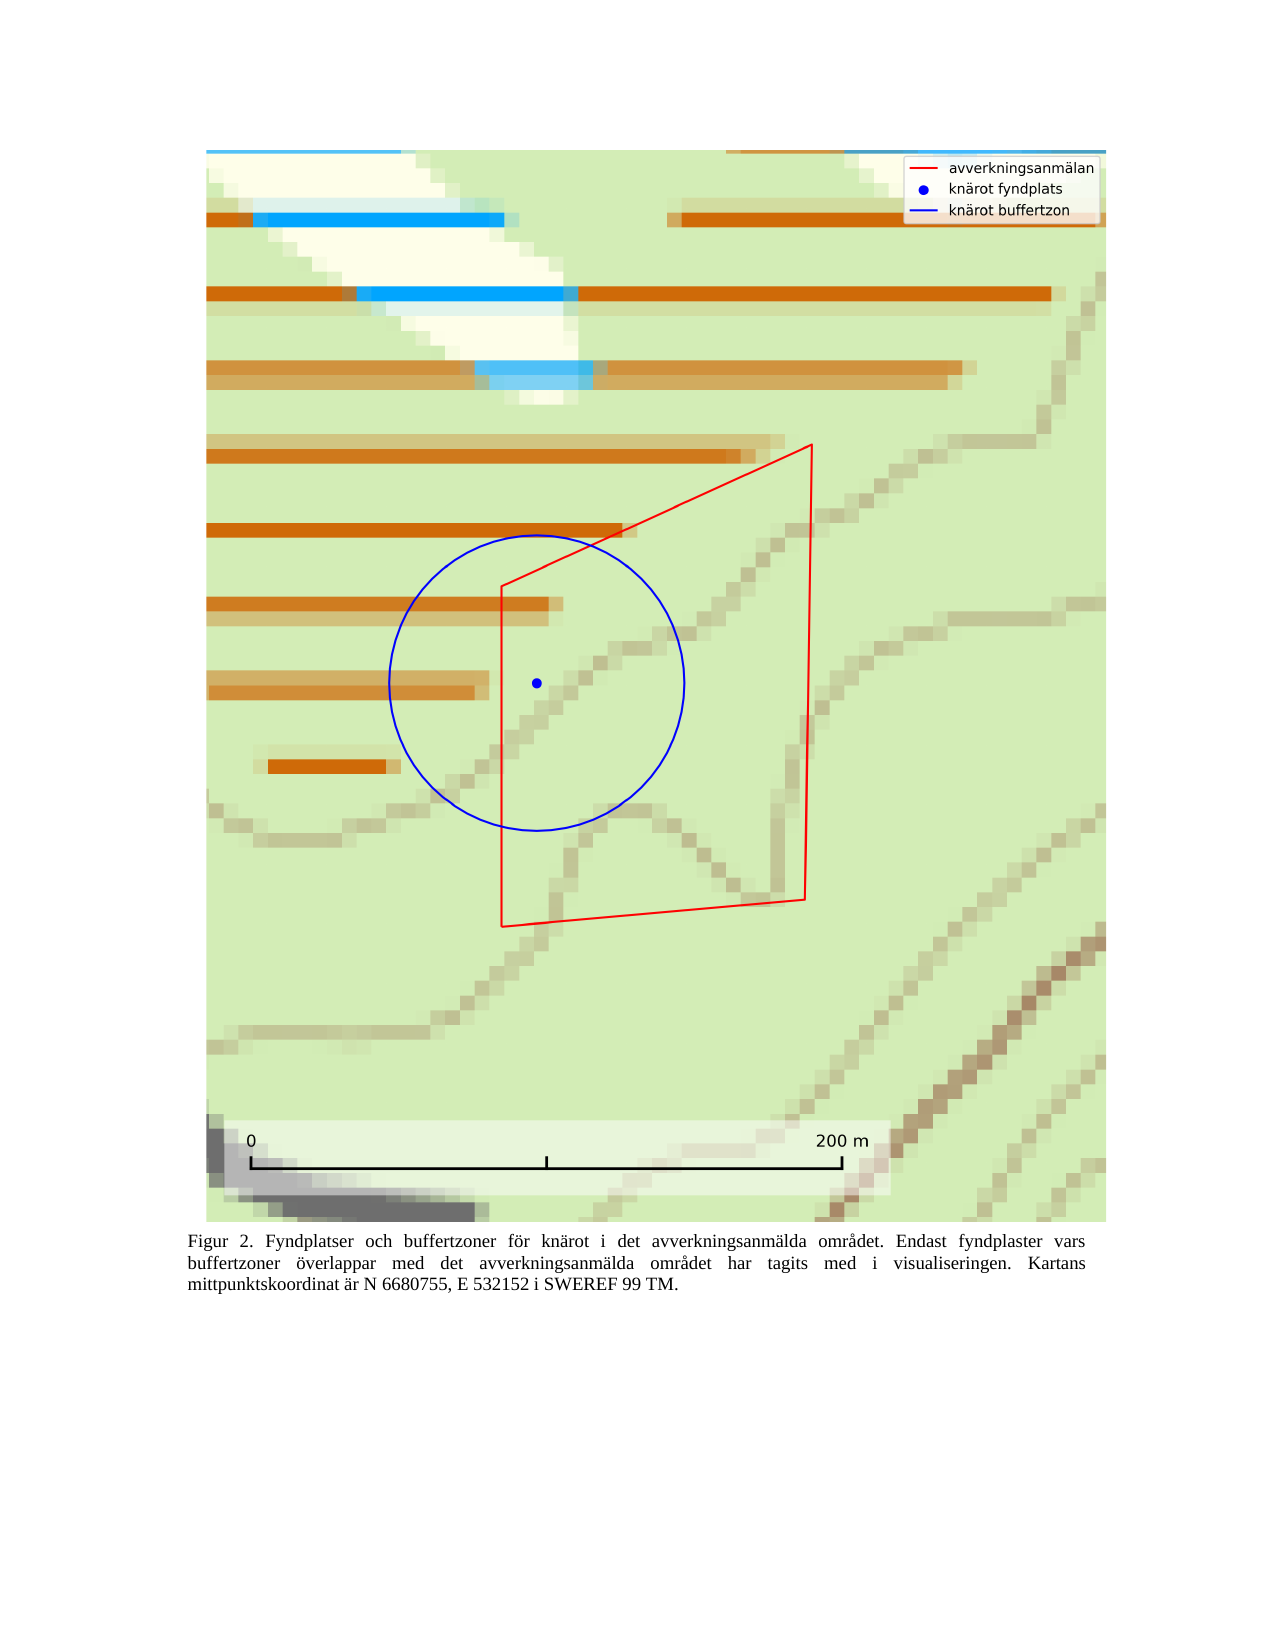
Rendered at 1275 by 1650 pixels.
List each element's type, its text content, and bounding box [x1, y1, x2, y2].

text Figur 2. Fyndplatser och buffertzoner för knärot i det avverkningsanmälda området. Endast fyndplaster vars buffertzoner överlappar med det avverkningsanmälda området har tagits med i visualiseringen. Kartans mittpunktskoordinat är N 6680755, E 532152 i SWEREF 99 TM. [187, 1230, 1087, 1295]
picture [206, 150, 1107, 1222]
